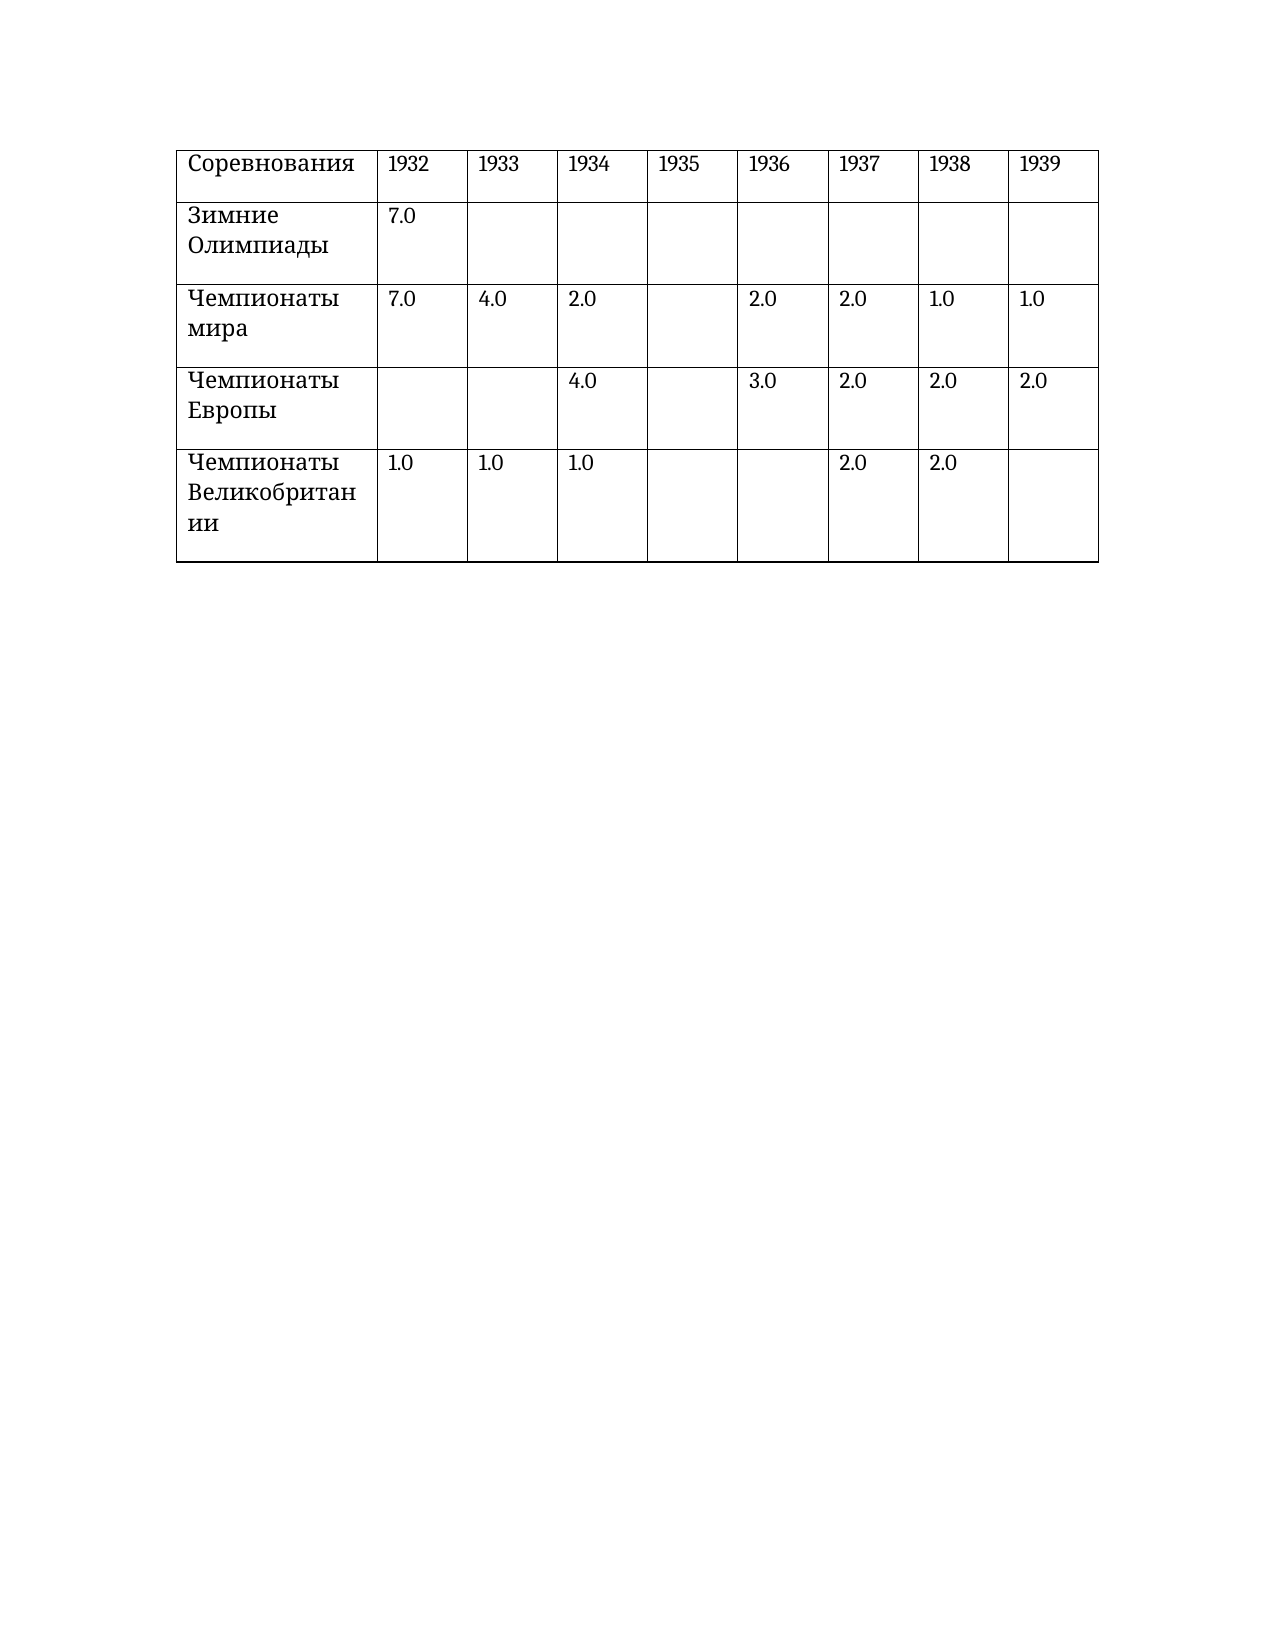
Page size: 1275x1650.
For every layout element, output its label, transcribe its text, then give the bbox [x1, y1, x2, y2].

table_cell [648, 450, 737, 561]
table_cell 7.0 [378, 285, 467, 367]
table_cell [468, 368, 557, 449]
table_cell 2.0 [829, 368, 918, 449]
table_cell 3.0 [738, 368, 828, 449]
table_cell [468, 203, 557, 284]
table_cell [1009, 203, 1098, 284]
table_cell Зимние Олимпиады [177, 203, 377, 284]
table_cell 2.0 [919, 450, 1008, 561]
table_cell 4.0 [468, 285, 557, 367]
table_header 1935 [648, 151, 737, 202]
table_cell [919, 203, 1008, 284]
table_header 1939 [1009, 151, 1098, 202]
table_cell 1.0 [919, 285, 1008, 367]
table_cell 2.0 [829, 450, 918, 561]
table_cell 4.0 [558, 368, 647, 449]
table_cell 2.0 [738, 285, 828, 367]
table_header 1938 [919, 151, 1008, 202]
table_cell [1009, 450, 1098, 561]
table_cell [738, 203, 828, 284]
table_cell [829, 203, 918, 284]
table_cell [558, 203, 647, 284]
table_cell 1.0 [378, 450, 467, 561]
table_cell 7.0 [378, 203, 467, 284]
table_cell 1.0 [468, 450, 557, 561]
table_cell [648, 368, 737, 449]
table_header Соревнования [177, 151, 377, 202]
table_cell [738, 450, 828, 561]
table_cell [648, 285, 737, 367]
table_cell [378, 368, 467, 449]
table_cell 1.0 [558, 450, 647, 561]
table_cell [648, 203, 737, 284]
table_header 1936 [738, 151, 828, 202]
table_cell 1.0 [1009, 285, 1098, 367]
table_header 1933 [468, 151, 557, 202]
table_header 1932 [378, 151, 467, 202]
table_cell 2.0 [1009, 368, 1098, 449]
table_cell Чемпионаты мира [177, 285, 377, 367]
table_cell Чемпионаты Европы [177, 368, 377, 449]
table_cell 2.0 [558, 285, 647, 367]
table_cell 2.0 [829, 285, 918, 367]
table_header 1934 [558, 151, 647, 202]
table_header 1937 [829, 151, 918, 202]
table_cell Чемпионаты Великобритании [177, 450, 377, 561]
table_cell 2.0 [919, 368, 1008, 449]
